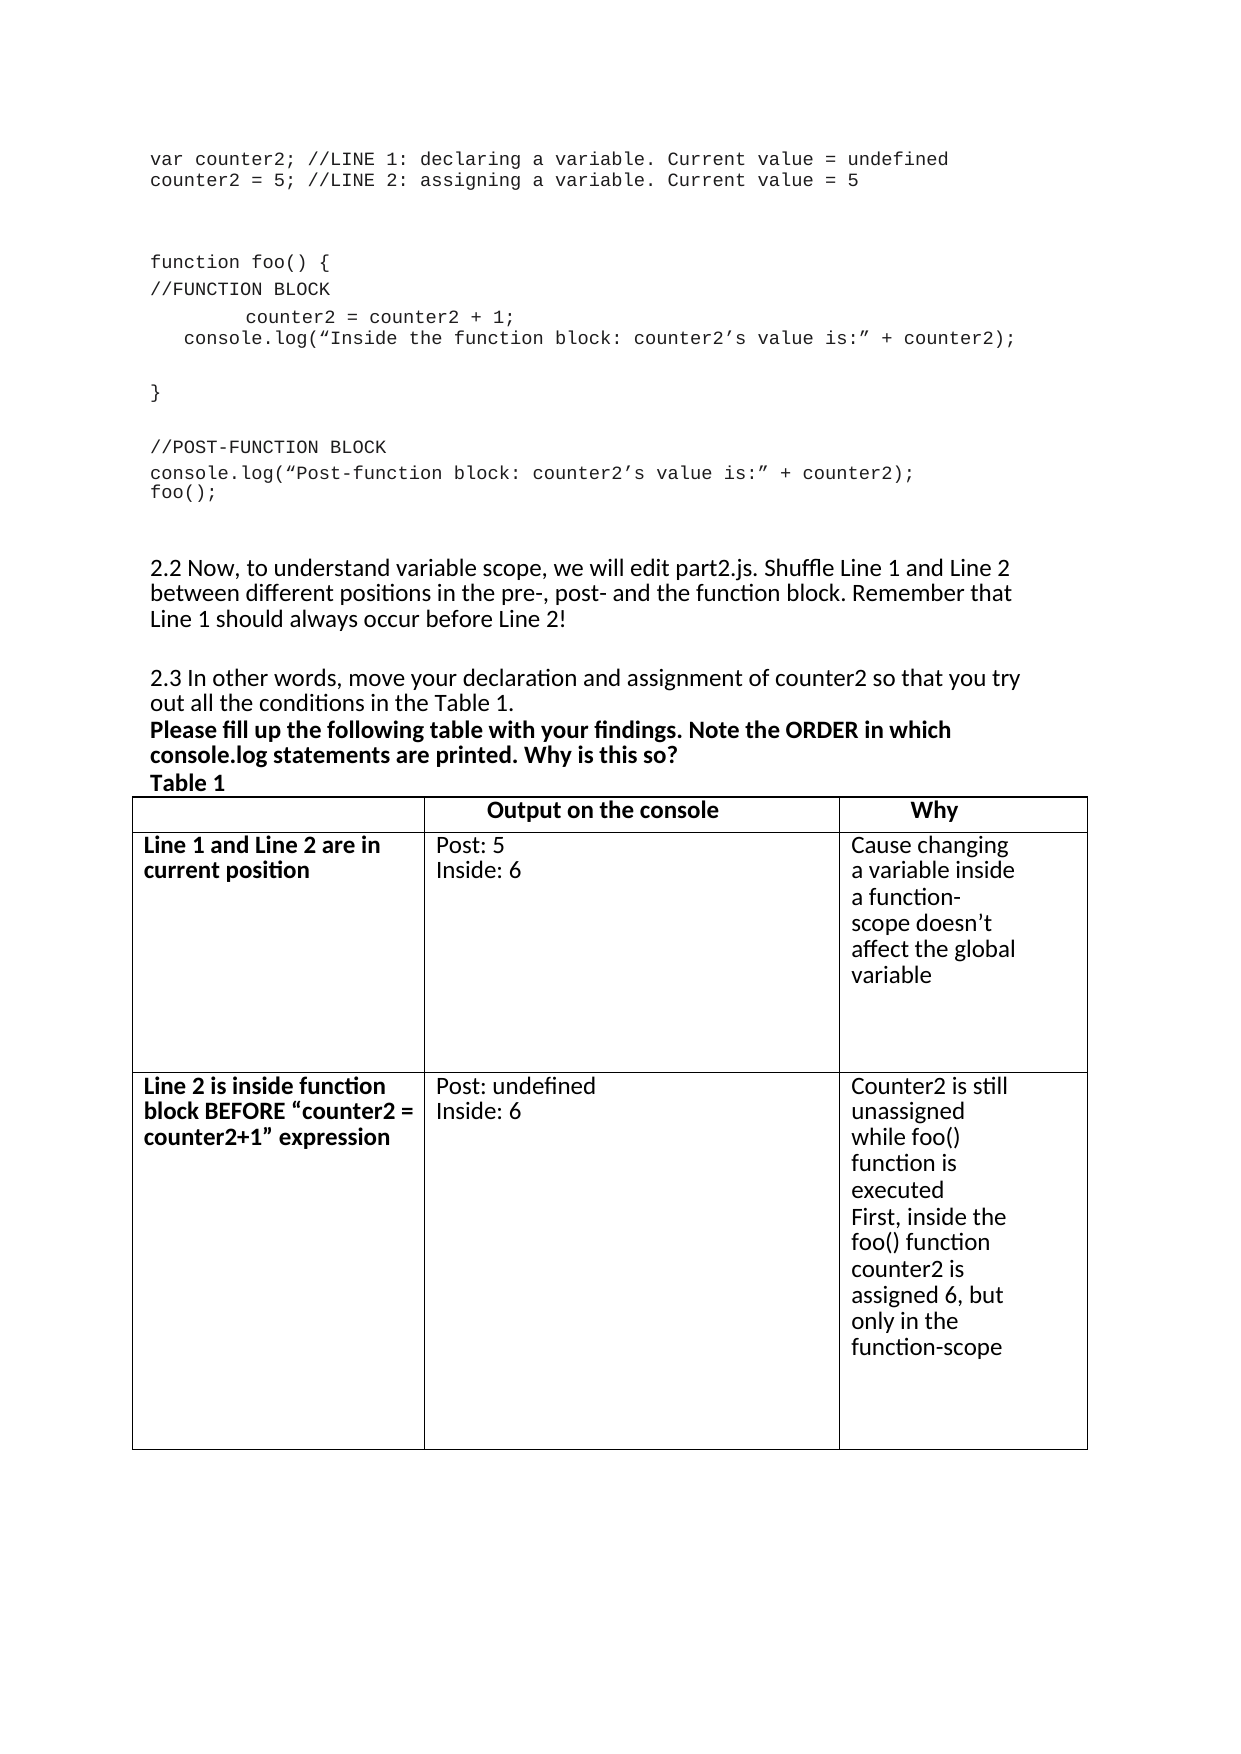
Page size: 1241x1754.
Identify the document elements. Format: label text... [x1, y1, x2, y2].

text //POST-FUNCTION BLOCK [150, 438, 1090, 459]
text function foo() { [150, 253, 1090, 274]
text counter2 = counter2 + 1; console.log(“Inside the function block: counter2’s value is:” + counter2); [150, 308, 1090, 376]
text foo(); [150, 484, 1032, 524]
table_cell Line 1 and Line 2 are in current position [133, 833, 424, 1072]
table_cell Post: 5 Inside: 6 [425, 833, 839, 1072]
text } [150, 383, 1090, 404]
table_header [133, 798, 424, 832]
table_cell Cause changing a variable inside a function-scope doesn’t affect the global variable [840, 833, 1087, 1072]
table_cell Post: undefined Inside: 6 [425, 1073, 839, 1449]
text Table 1 [150, 770, 1032, 796]
text //FUNCTION BLOCK [150, 280, 1090, 301]
table_header Output on the console [425, 798, 839, 832]
text console.log(“Post-function block: counter2’s value is:” + counter2); [278, 465, 898, 483]
text var counter2; //LINE 1: declaring a variable. Current value = undefined counter2 = 5; //LINE 2: assigning a variable. Current value = 5 [150, 150, 1090, 219]
text Please fill up the following table with your findings. Note the ORDER in which console.log statements are printed. Why is this so? [150, 718, 1032, 770]
table_cell Line 2 is inside function block BEFORE “counter2 = counter2+1” expression [133, 1073, 424, 1449]
text 2.2 Now, to understand variable scope, we will edit part2.js. Shuffle Line 1 and Line 2 between different positions in the pre-, post- and the function block. Remember that Line 1 should always occur before Line 2! [150, 556, 1032, 634]
table_cell Counter2 is still unassigned while foo() function is executed First, inside the foo() function counter2 is assigned 6, but only in the function-scope [840, 1073, 1087, 1449]
table_header Why [840, 798, 1087, 832]
text 2.3 In other words, move your declaration and assignment of counter2 so that you try out all the conditions in the Table 1. [150, 665, 1032, 717]
